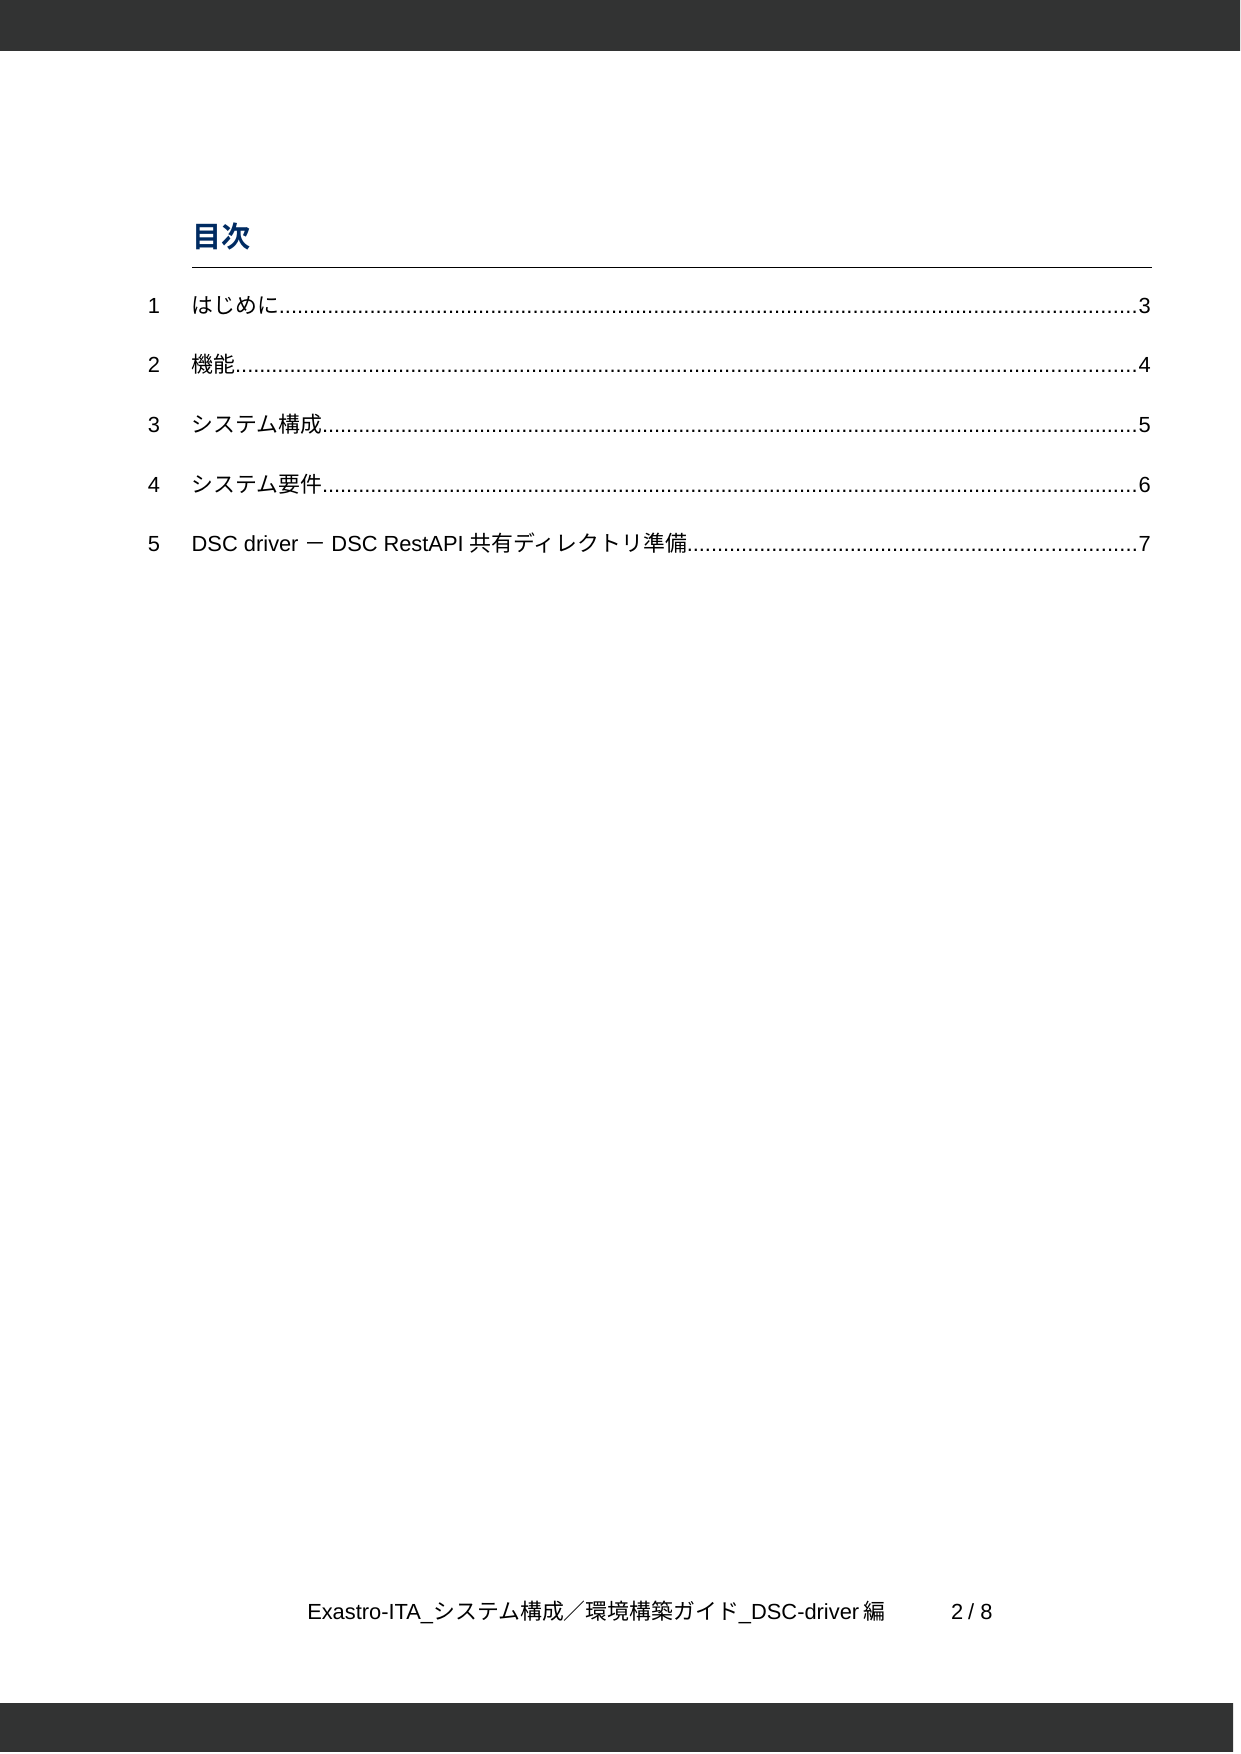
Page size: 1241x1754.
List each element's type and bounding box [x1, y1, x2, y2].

picture [0, 1703, 1234, 1752]
picture [0, 0, 1241, 51]
